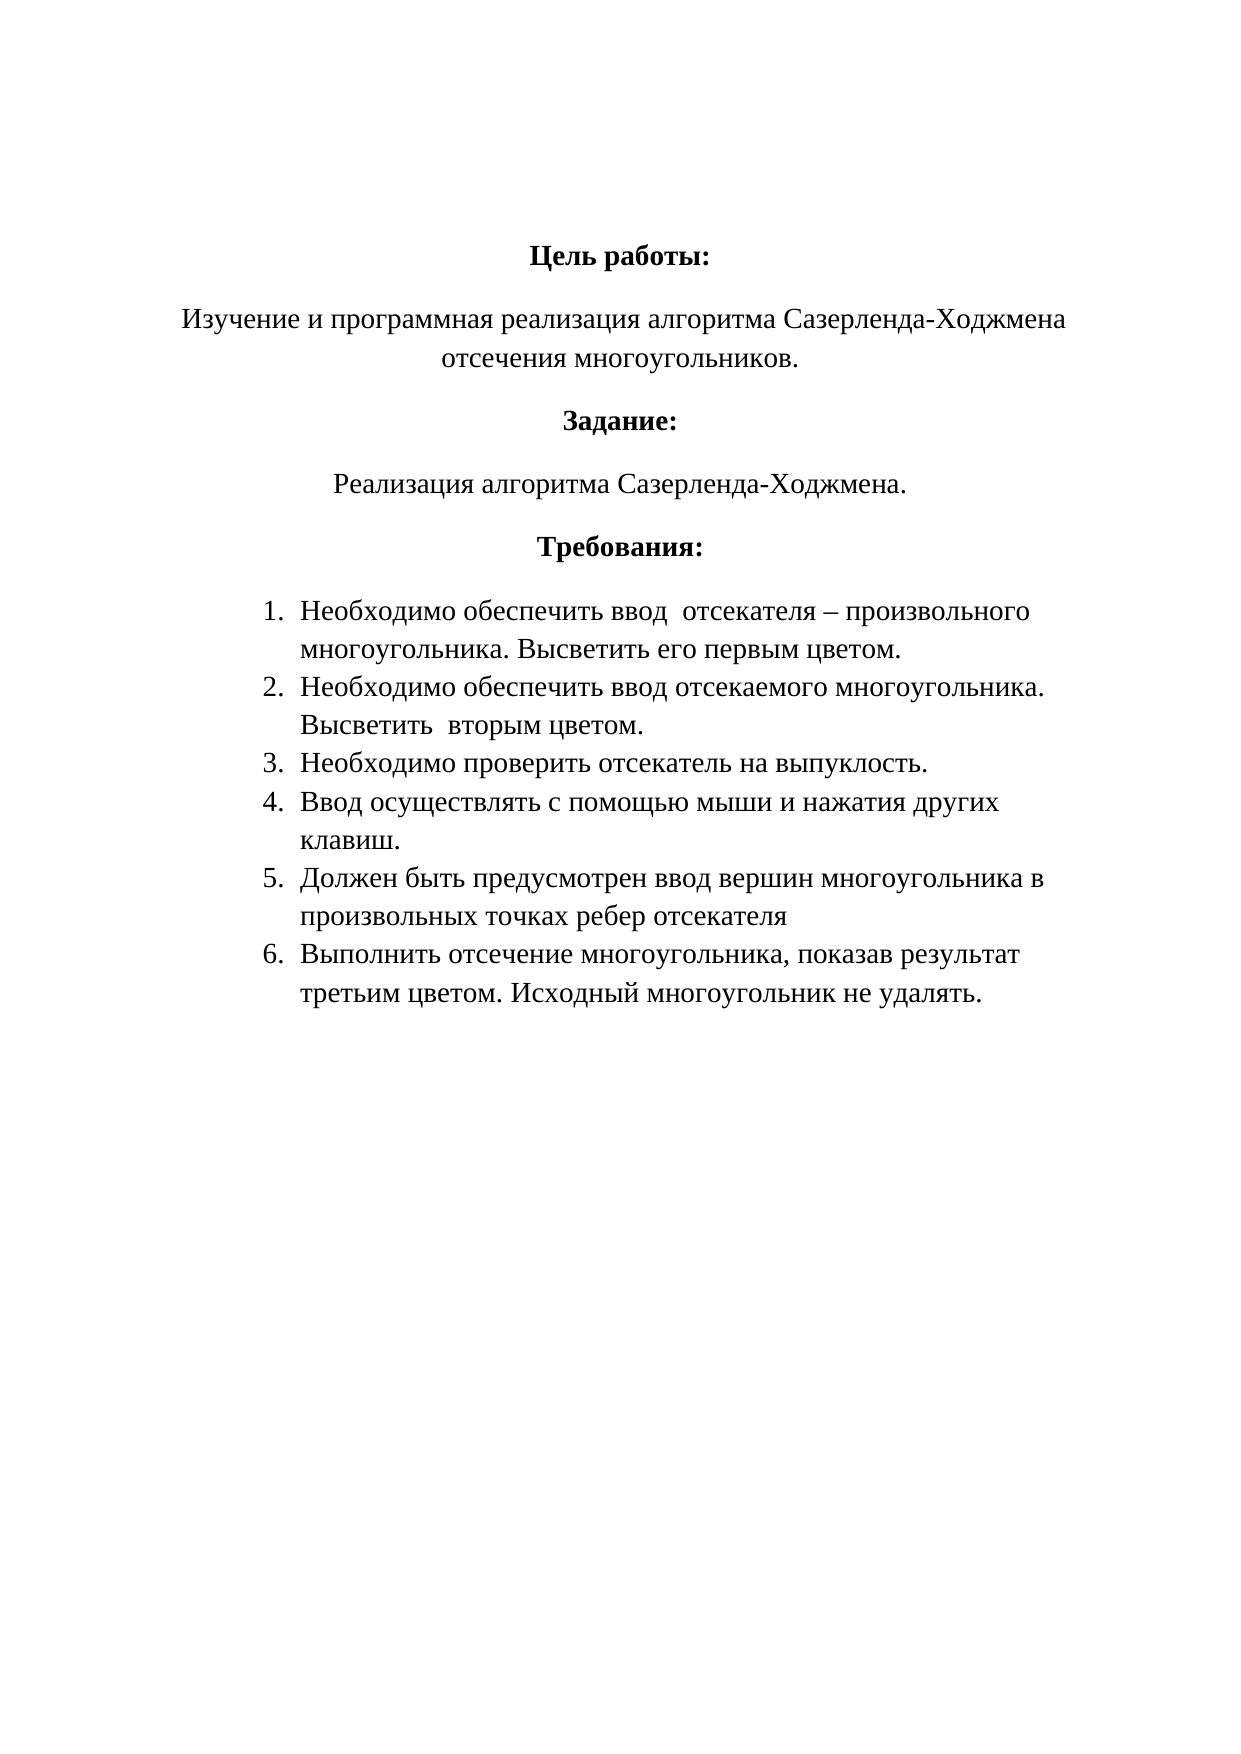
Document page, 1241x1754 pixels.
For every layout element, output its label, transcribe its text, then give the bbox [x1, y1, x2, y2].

text Изучение и программная реализация алгоритма Сазерленда-Ходжмена отсечения многоугольников. [150, 301, 1090, 373]
list Должен быть предусмотрен ввод вершин многоугольника в произвольных точках ребер отсекателя [262, 860, 1090, 932]
list Необходимо проверить отсекатель на выпуклость. [262, 746, 1090, 779]
text Требования: [150, 529, 1090, 563]
list Необходимо обеспечить ввод отсекаемого многоугольника. Высветить вторым цветом. [262, 669, 1090, 741]
list Ввод осуществлять с помощью мыши и нажатия других клавиш. [262, 784, 1090, 856]
list Необходимо обеспечить ввод отсекателя – произвольного многоугольника. Высветить его первым цветом. [262, 593, 1090, 664]
text Задание: [150, 403, 1090, 436]
text Реализация алгоритма Сазерленда-Ходжмена. [150, 466, 1090, 500]
list Выполнить отсечение многоугольника, показав результат третьим цветом. Исходный многоугольник не удалять. [262, 937, 1090, 1008]
text Цель работы: [150, 238, 1090, 272]
